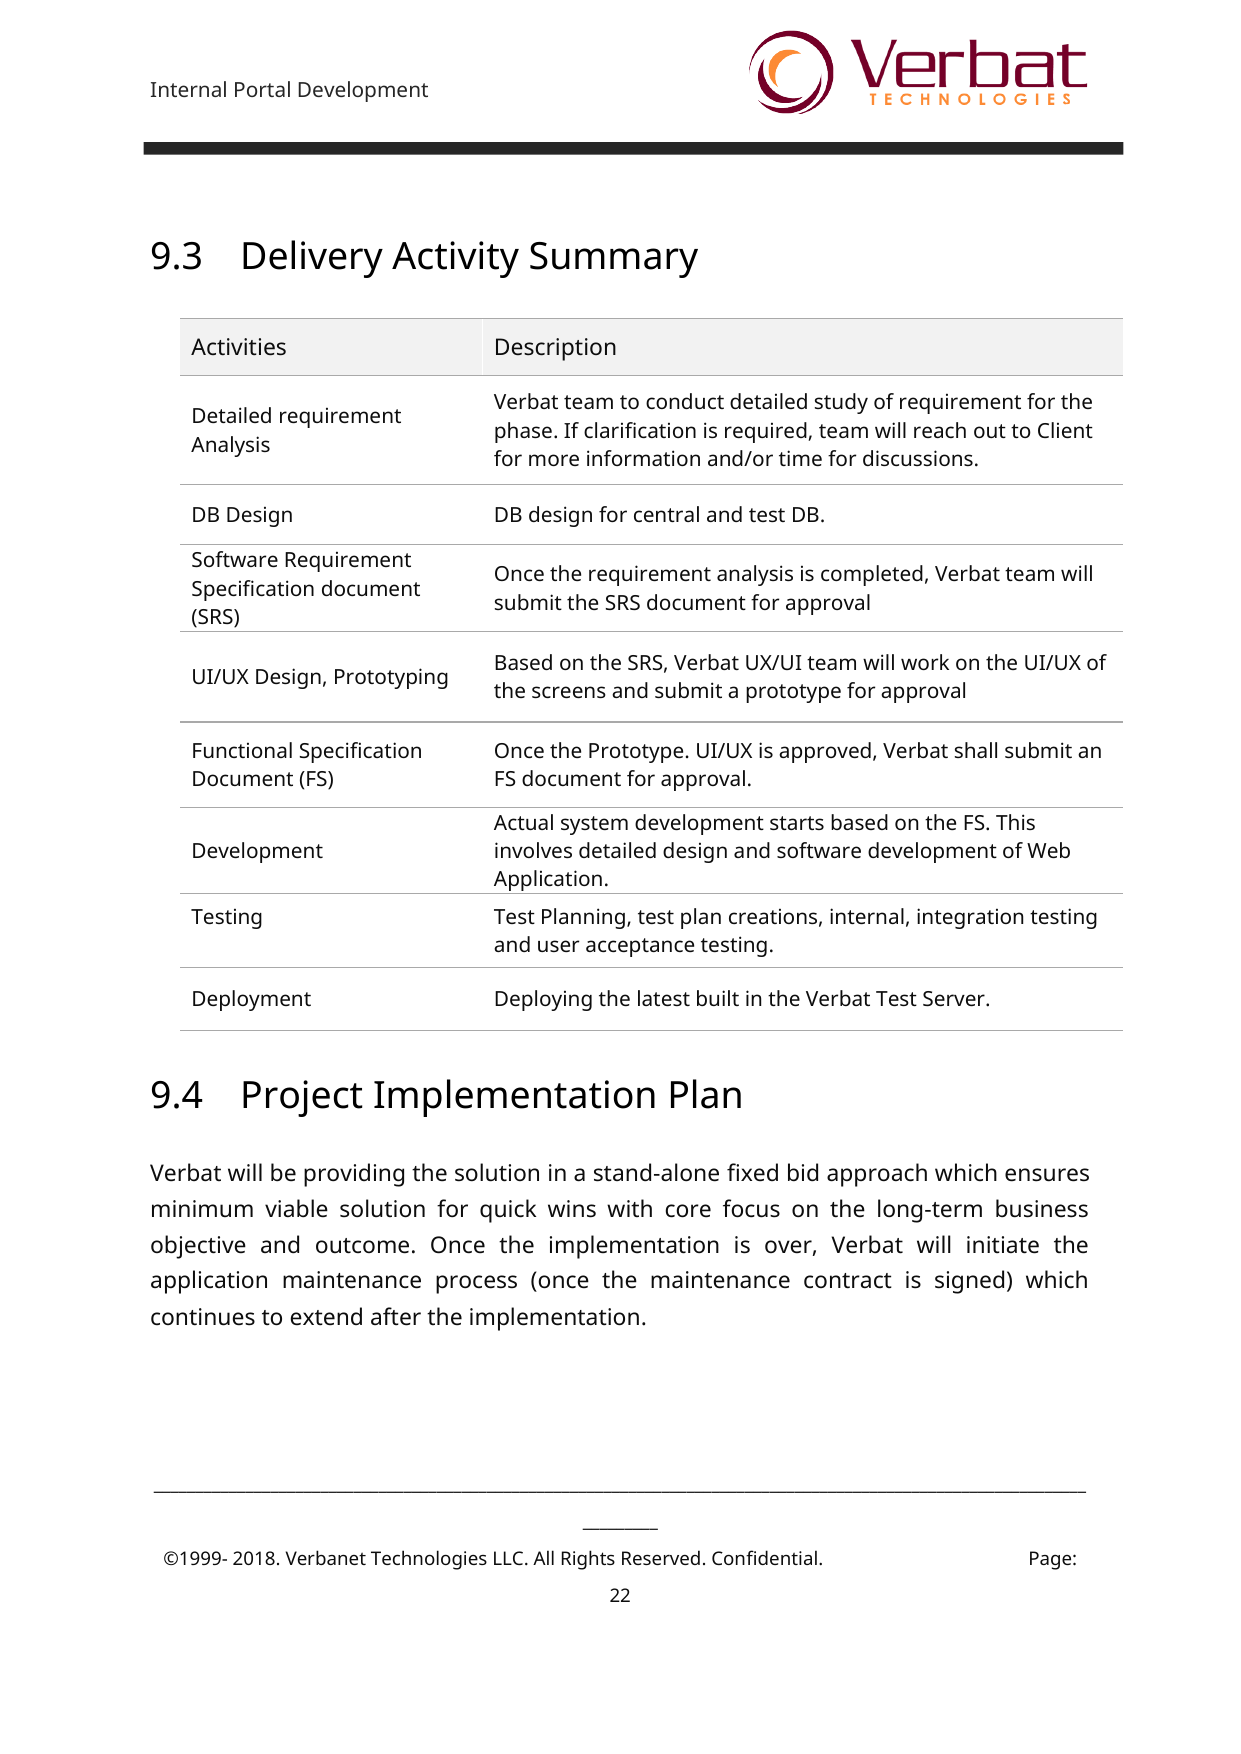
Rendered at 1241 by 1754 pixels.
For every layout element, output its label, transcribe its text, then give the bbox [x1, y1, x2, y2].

table_cell Development [180, 808, 482, 893]
table_cell Actual system development starts based on the FS. This involves detailed design and software development of Web Application. [483, 808, 1123, 893]
table_cell Based on the SRS, Verbat UX/UI team will work on the UI/UX of the screens and submit a prototype for approval [483, 632, 1123, 721]
table_cell Once the Prototype. UI/UX is approved, Verbat shall submit an FS document for approval. [483, 723, 1123, 807]
subtitle Project Implementation Plan [150, 1068, 1090, 1119]
table_cell Test Planning, test plan creations, internal, integration testing and user acceptance testing. [483, 894, 1123, 967]
table_cell DB design for central and test DB. [483, 485, 1123, 544]
table_cell Detailed requirement Analysis [180, 376, 482, 484]
text Verbat will be providing the solution in a stand-alone fixed bid approach which ensures minimum viable solution for quick wins with core focus on the long-term business objective and outcome. Once the implementation is over, Verbat will initiate the application maintenance process (once the maintenance contract is signed) which continues to extend after the implementation. [150, 1157, 1090, 1332]
table_cell DB Design [180, 485, 482, 544]
table_cell Functional Specification Document (FS) [180, 723, 482, 807]
subtitle Delivery Activity Summary [150, 229, 1090, 280]
table_header Activities [180, 319, 482, 375]
table_cell Once the requirement analysis is completed, Verbat team will submit the SRS document for approval [483, 545, 1123, 631]
table_cell UI/UX Design, Prototyping [180, 632, 482, 721]
table_cell Deploying the latest built in the Verbat Test Server. [483, 968, 1123, 1029]
table_cell Deployment [180, 968, 482, 1029]
table_cell Software Requirement Specification document (SRS) [180, 545, 482, 631]
picture [745, 26, 1089, 114]
table_header Description [483, 319, 1123, 375]
table_cell Verbat team to conduct detailed study of requirement for the phase. If clarification is required, team will reach out to Client for more information and/or time for discussions. [483, 376, 1123, 484]
table_cell Testing [180, 894, 482, 967]
